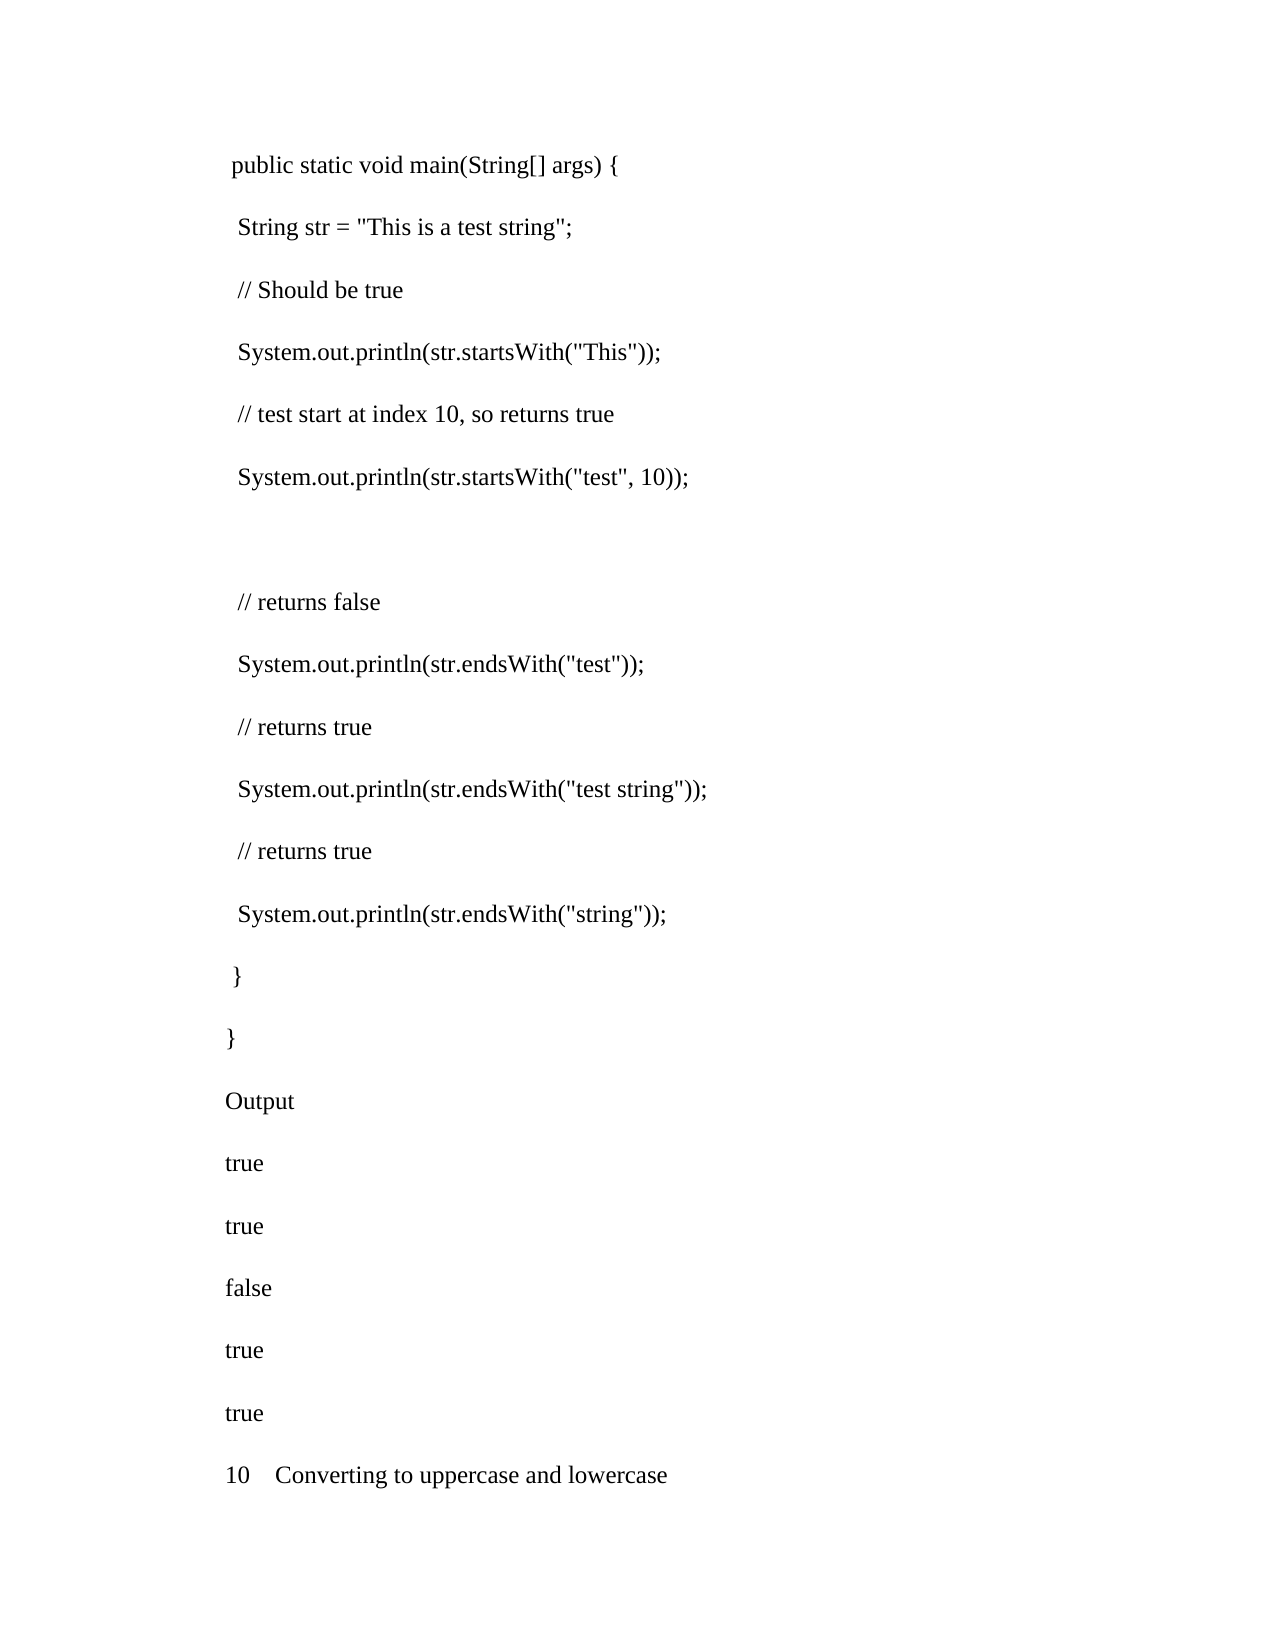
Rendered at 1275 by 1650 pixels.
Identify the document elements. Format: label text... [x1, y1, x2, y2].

text // returns true [225, 836, 1125, 865]
text true [225, 1398, 1125, 1427]
text // returns false [225, 587, 1125, 616]
text System.out.println(str.endsWith("test")); [225, 649, 1125, 678]
text String str = "This is a test string"; [225, 212, 1125, 241]
text public static void main(String[] args) { [225, 150, 1125, 179]
text } [225, 961, 1125, 990]
text System.out.println(str.startsWith("This")); [225, 337, 1125, 366]
text // Should be true [225, 275, 1125, 303]
text // test start at index 10, so returns true [225, 399, 1125, 428]
text true [225, 1211, 1125, 1239]
text System.out.println(str.endsWith("string")); [225, 899, 1125, 927]
text Output [225, 1086, 1125, 1115]
text // returns true [225, 712, 1125, 740]
text false [225, 1273, 1125, 1302]
text true [225, 1336, 1125, 1364]
text true [225, 1148, 1125, 1177]
text } [225, 1023, 1125, 1052]
text System.out.println(str.startsWith("test", 10)); [225, 462, 1125, 491]
text 10 Converting to uppercase and lowercase [225, 1460, 1125, 1489]
text System.out.println(str.endsWith("test string")); [225, 774, 1125, 803]
